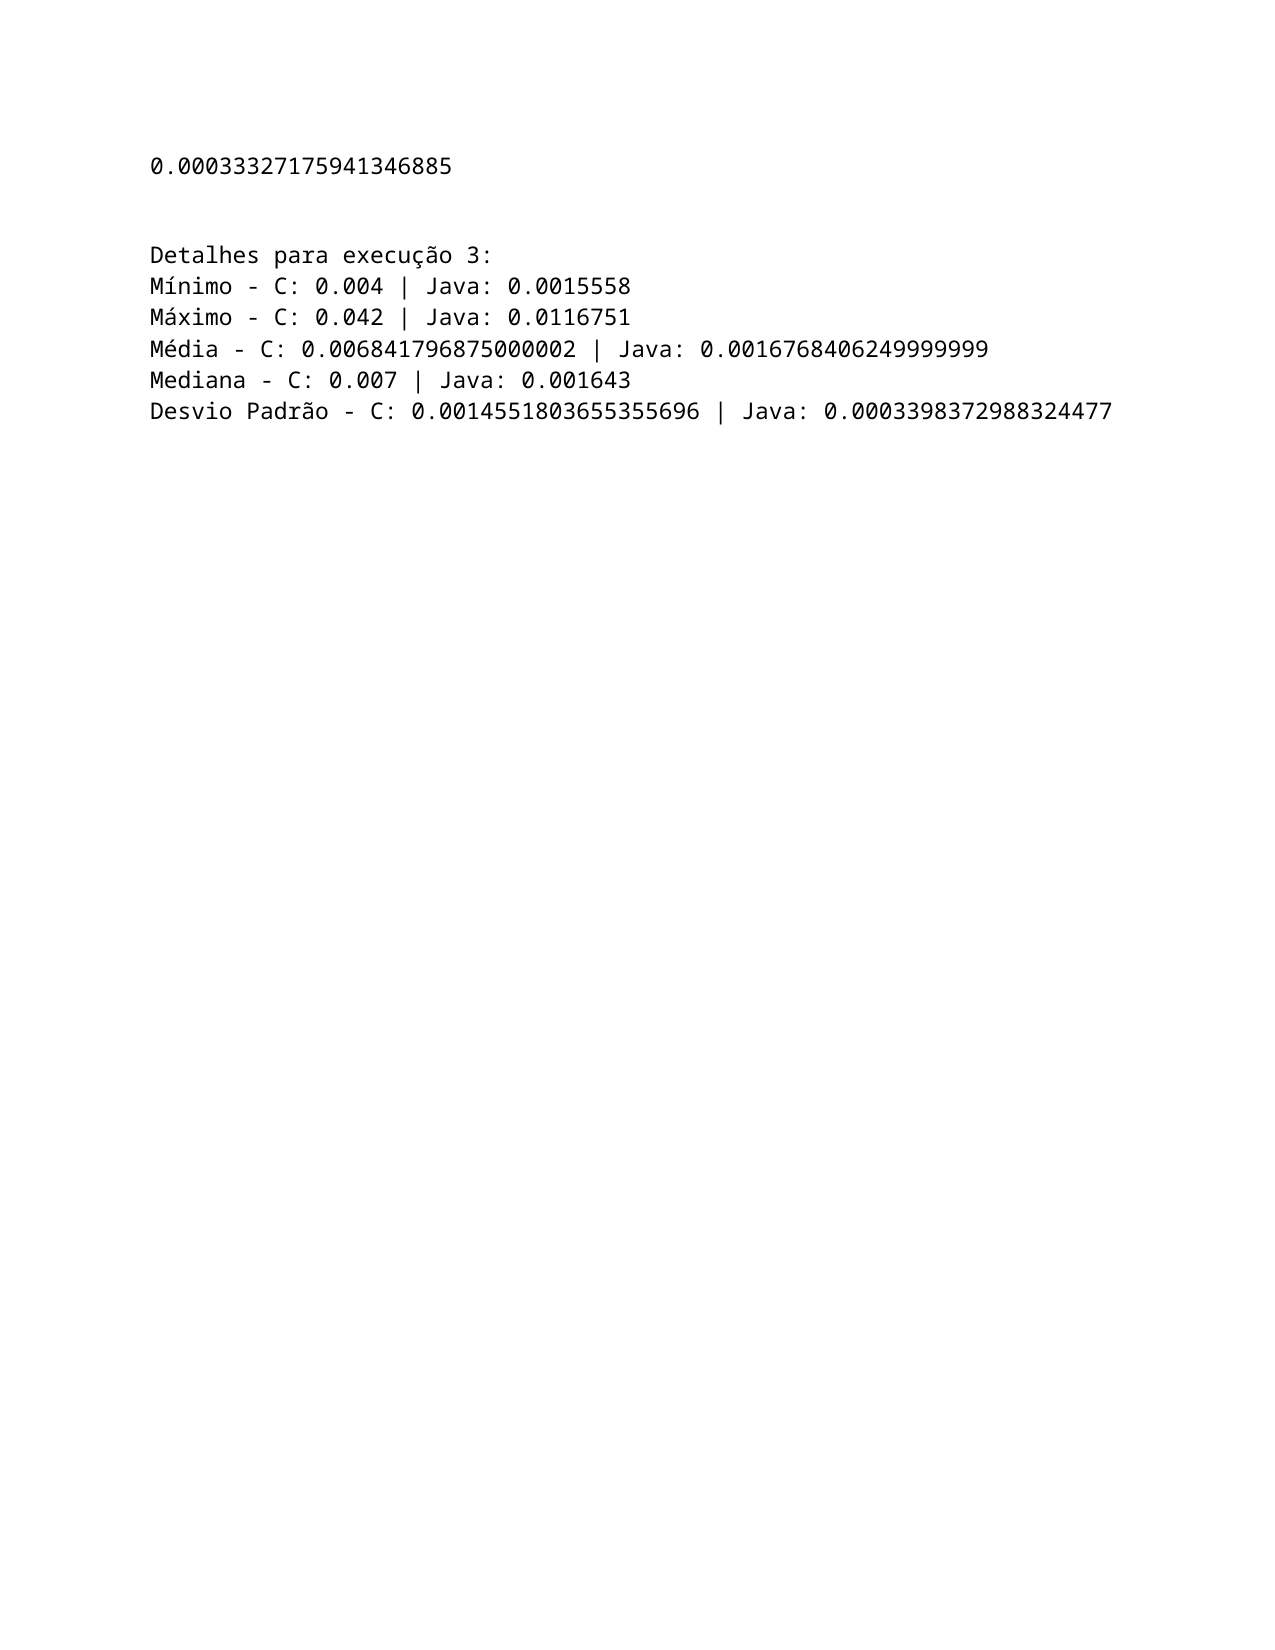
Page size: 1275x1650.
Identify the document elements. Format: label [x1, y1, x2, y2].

text [150, 150, 1125, 484]
